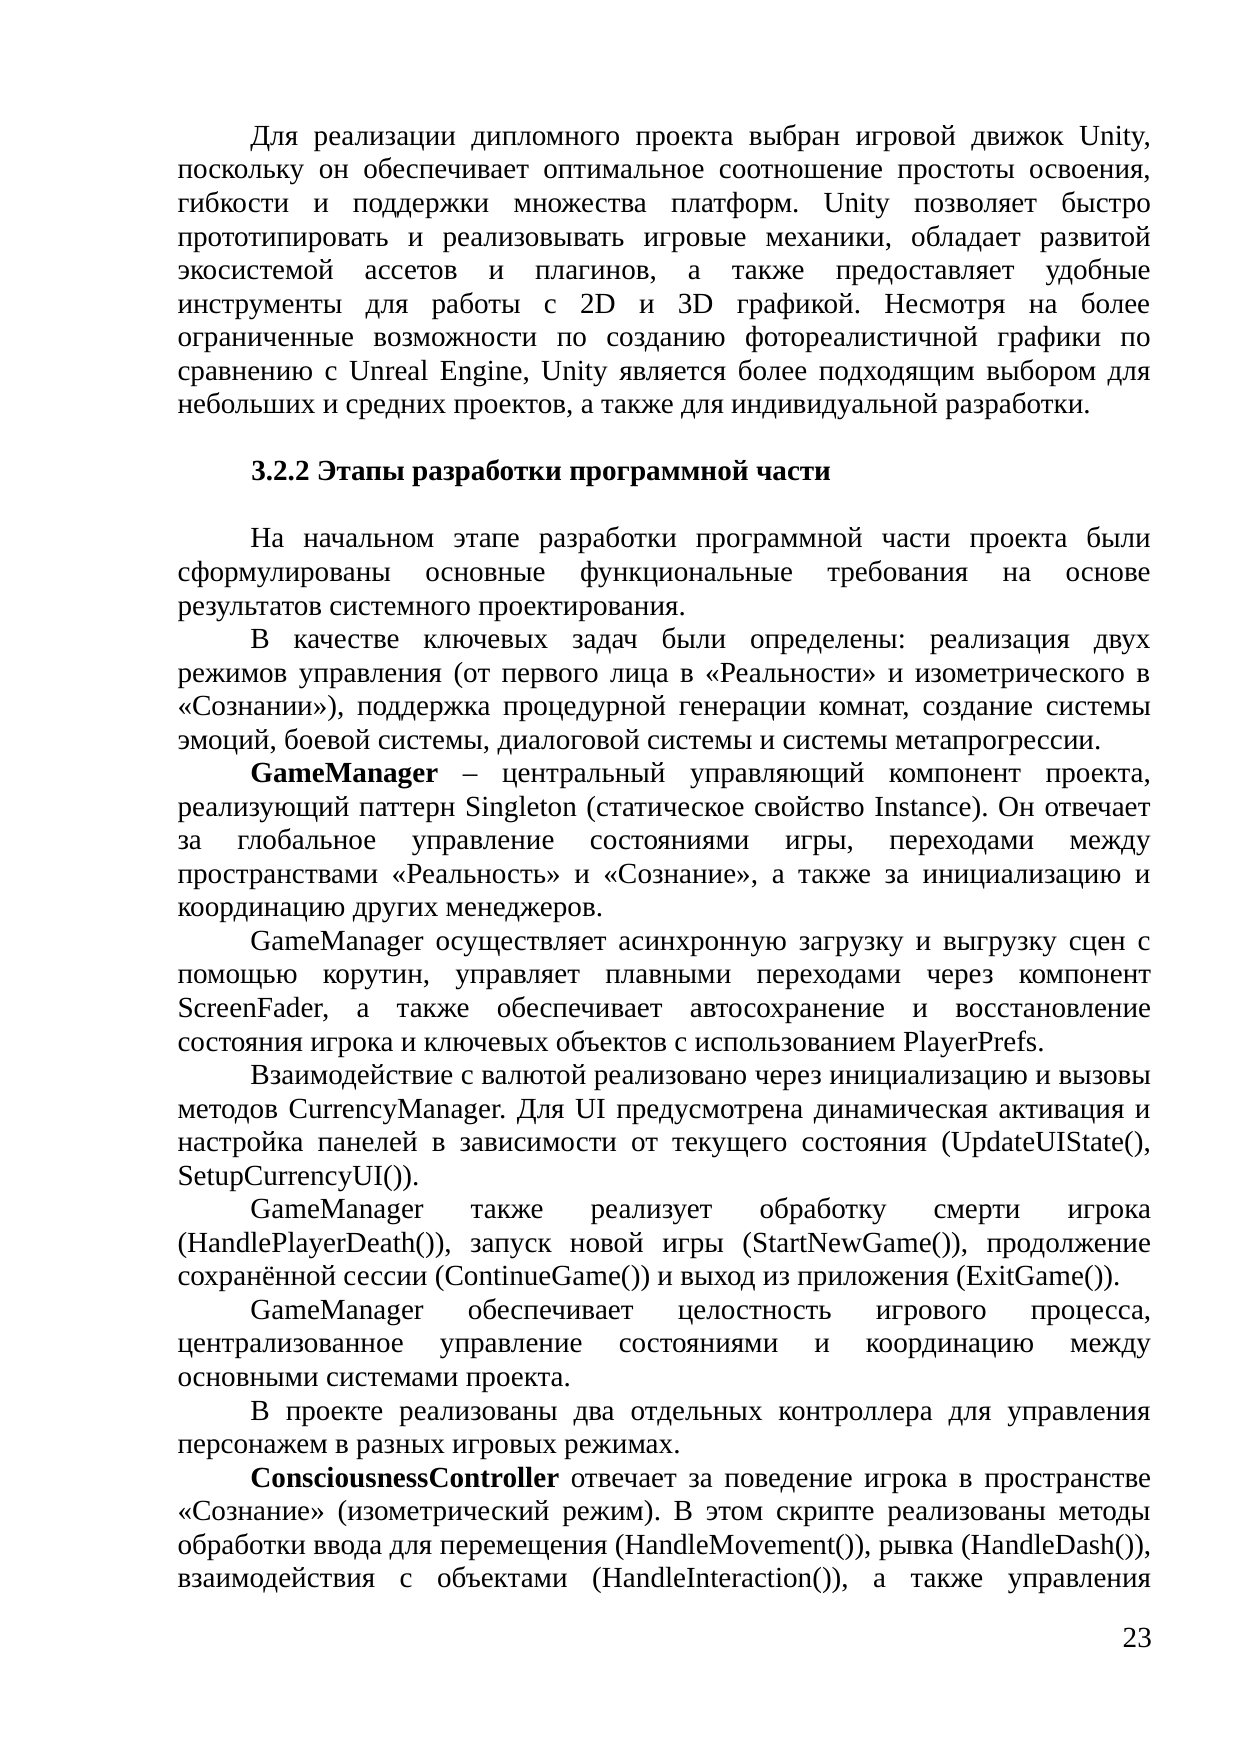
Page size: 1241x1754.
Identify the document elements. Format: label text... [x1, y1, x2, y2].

text Взаимодействие с валютой реализовано через инициализацию и вызовы методов CurrencyManager. Для UI предусмотрена динамическая активация и настройка панелей в зависимости от текущего состояния (UpdateUIState(), SetupCurrencyUI()). [177, 1057, 1152, 1191]
text В качестве ключевых задач были определены: реализация двух режимов управления (от первого лица в «Реальности» и изометрического в «Сознании»), поддержка процедурной генерации комнат, создание системы эмоций, боевой системы, диалоговой системы и системы метапрогрессии. [177, 621, 1152, 755]
text На начальном этапе разработки программной части проекта были сформулированы основные функциональные требования на основе результатов системного проектирования. [177, 521, 1152, 621]
text GameManager обеспечивает целостность игрового процесса, централизованное управление состояниями и координацию между основными системами проекта. [177, 1292, 1152, 1393]
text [177, 1460, 1152, 1594]
text Для реализации дипломного проекта выбран игровой движок Unity, поскольку он обеспечивает оптимальное соотношение простоты освоения, гибкости и поддержки множества платформ. Unity позволяет быстро прототипировать и реализовывать игровые механики, обладает развитой экосистемой ассетов и плагинов, а также предоставляет удобные инструменты для работы с 2D и 3D графикой. Несмотря на более ограниченные возможности по созданию фотореалистичной графики по сравнению с Unreal Engine, Unity является более подходящим выбором для небольших и средних проектов, а также для индивидуальной разработки. [177, 118, 1152, 420]
text GameManager также реализует обработку смерти игрока (HandlePlayerDeath()), запуск новой игры (StartNewGame()), продолжение сохранённой сессии (ContinueGame()) и выход из приложения (ExitGame()). [177, 1191, 1152, 1292]
text GameManager – центральный управляющий компонент проекта, реализующий паттерн Singleton (статическое свойство Instance). Он отвечает за глобальное управление состояниями игры, переходами между пространствами «Реальность» и «Сознание», а также за инициализацию и координацию других менеджеров. [177, 755, 1152, 923]
text В проекте реализованы два отдельных контроллера для управления персонажем в разных игровых режимах. [177, 1393, 1152, 1460]
text 3.2.2 Этапы разработки программной части [177, 453, 1152, 487]
text GameManager осуществляет асинхронную загрузку и выгрузку сцен с помощью корутин, управляет плавными переходами через компонент ScreenFader, а также обеспечивает автосохранение и восстановление состояния игрока и ключевых объектов с использованием PlayerPrefs. [177, 923, 1152, 1057]
